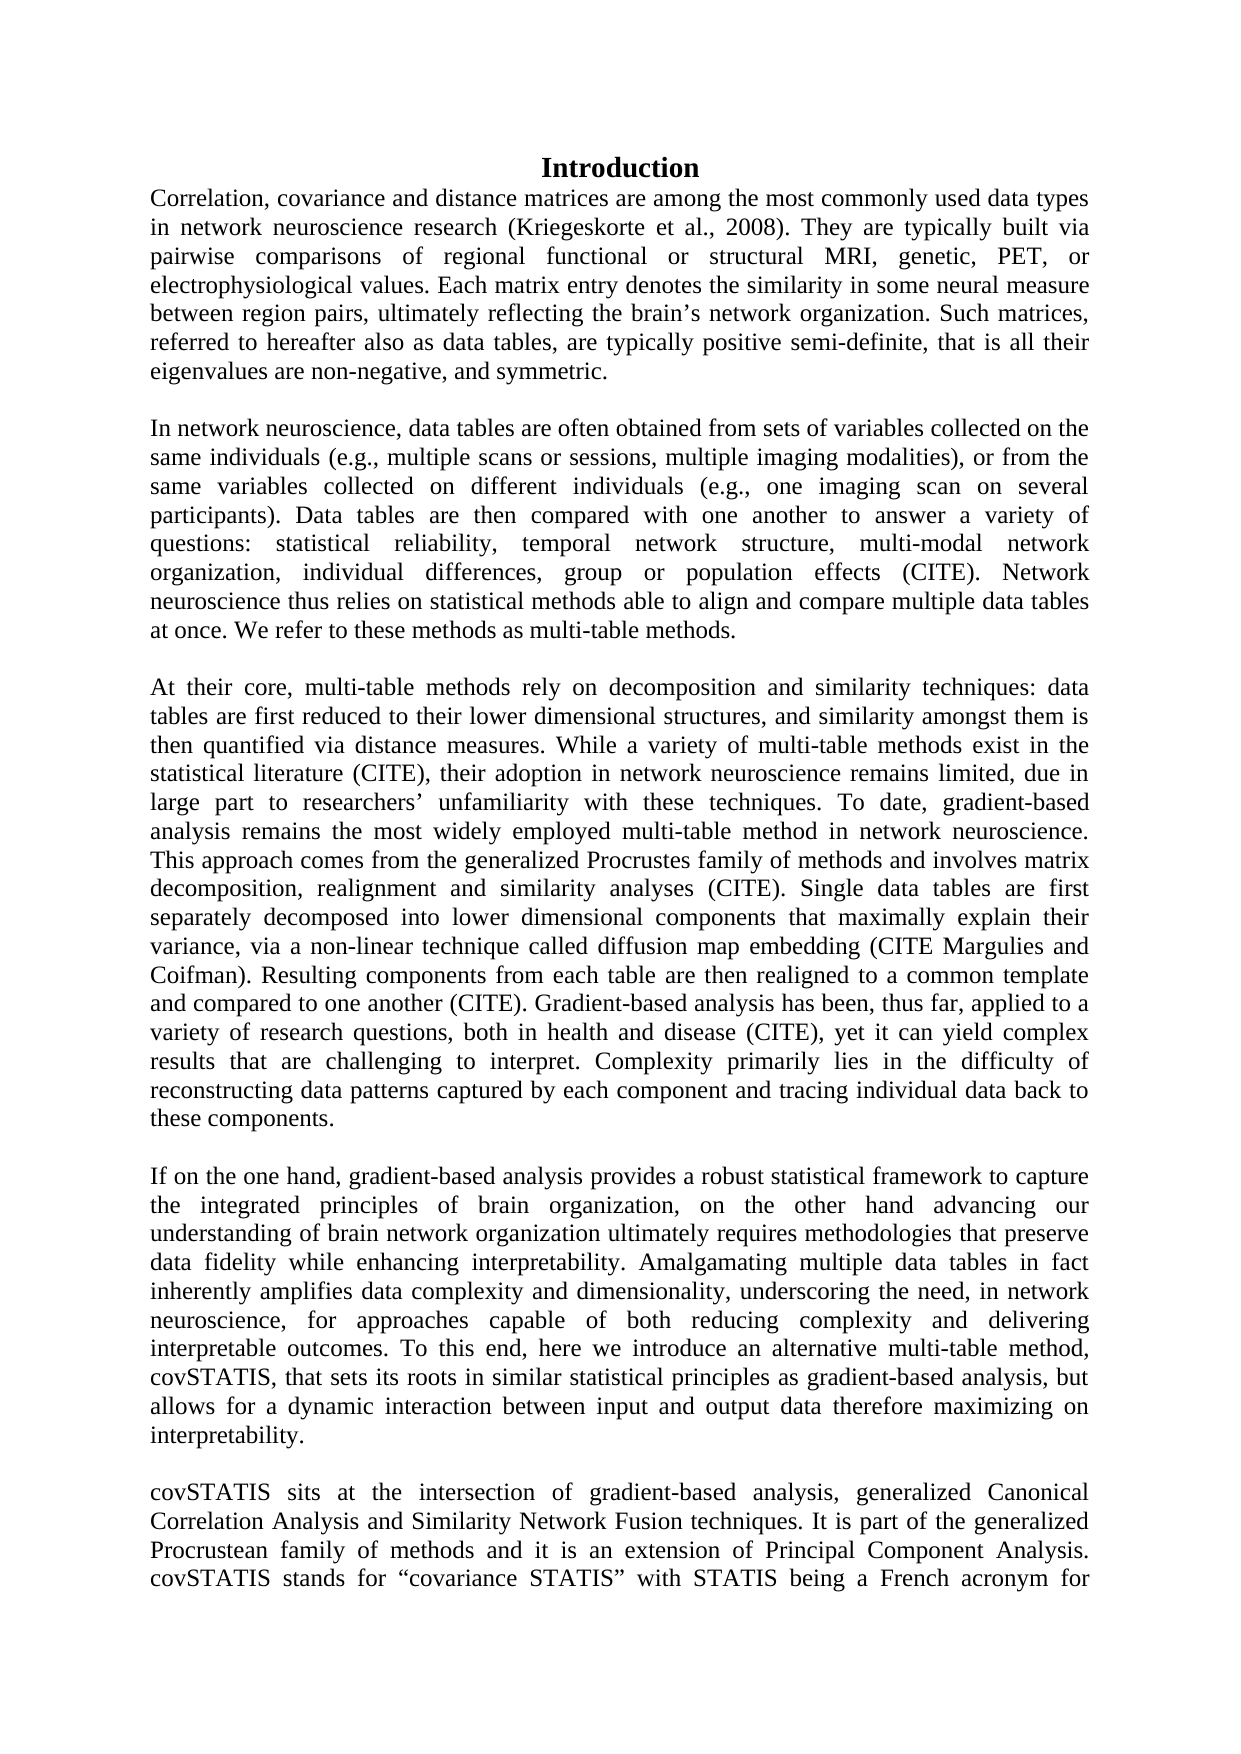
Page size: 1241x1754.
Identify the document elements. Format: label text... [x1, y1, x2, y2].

text Correlation, covariance and distance matrices are among the most commonly used data types in network neuroscience research (Kriegeskorte et al., 2008). They are typically built via pairwise comparisons of regional functional or structural MRI, genetic, PET, or electrophysiological values. Each matrix entry denotes the similarity in some neural measure between region pairs, ultimately reflecting the brain’s network organization. Such matrices, referred to hereafter also as data tables, are typically positive semi-definite, that is all their eigenvalues are non-negative, and symmetric. [150, 183, 1090, 385]
text At their core, multi-table methods rely on decomposition and similarity techniques: data tables are first reduced to their lower dimensional structures, and similarity amongst them is then quantified via distance measures. While a variety of multi-table methods exist in the statistical literature (CITE), their adoption in network neuroscience remains limited, due in large part to researchers’ unfamiliarity with these techniques. To date, gradient-based analysis remains the most widely employed multi-table method in network neuroscience. This approach comes from the generalized Procrustes family of methods and involves matrix decomposition, realignment and similarity analyses (CITE). Single data tables are first separately decomposed into lower dimensional components that maximally explain their variance, via a non-linear technique called diffusion map embedding (CITE Margulies and Coifman). Resulting components from each table are then realigned to a common template and compared to one another (CITE). Gradient-based analysis has been, thus far, applied to a variety of research questions, both in health and disease (CITE), yet it can yield complex results that are challenging to interpret. Complexity primarily lies in the difficulty of reconstructing data patterns captured by each component and tracing individual data back to these components. [150, 672, 1090, 1132]
text Introduction [150, 150, 1090, 183]
text If on the one hand, gradient-based analysis provides a robust statistical framework to capture the integrated principles of brain organization, on the other hand advancing our understanding of brain network organization ultimately requires methodologies that preserve data fidelity while enhancing interpretability. Amalgamating multiple data tables in fact inherently amplifies data complexity and dimensionality, underscoring the need, in network neuroscience, for approaches capable of both reducing complexity and delivering interpretable outcomes. To this end, here we introduce an alternative multi-table method, covSTATIS, that sets its roots in similar statistical principles as gradient-based analysis, but allows for a dynamic interaction between input and output data therefore maximizing on interpretability. [150, 1161, 1090, 1448]
text In network neuroscience, data tables are often obtained from sets of variables collected on the same individuals (e.g., multiple scans or sessions, multiple imaging modalities), or from the same variables collected on different individuals (e.g., one imaging scan on several participants). Data tables are then compared with one another to answer a variety of questions: statistical reliability, temporal network structure, multi-modal network organization, individual differences, group or population effects (CITE). Network neuroscience thus relies on statistical methods able to align and compare multiple data tables at once. We refer to these methods as multi-table methods. [150, 413, 1090, 643]
